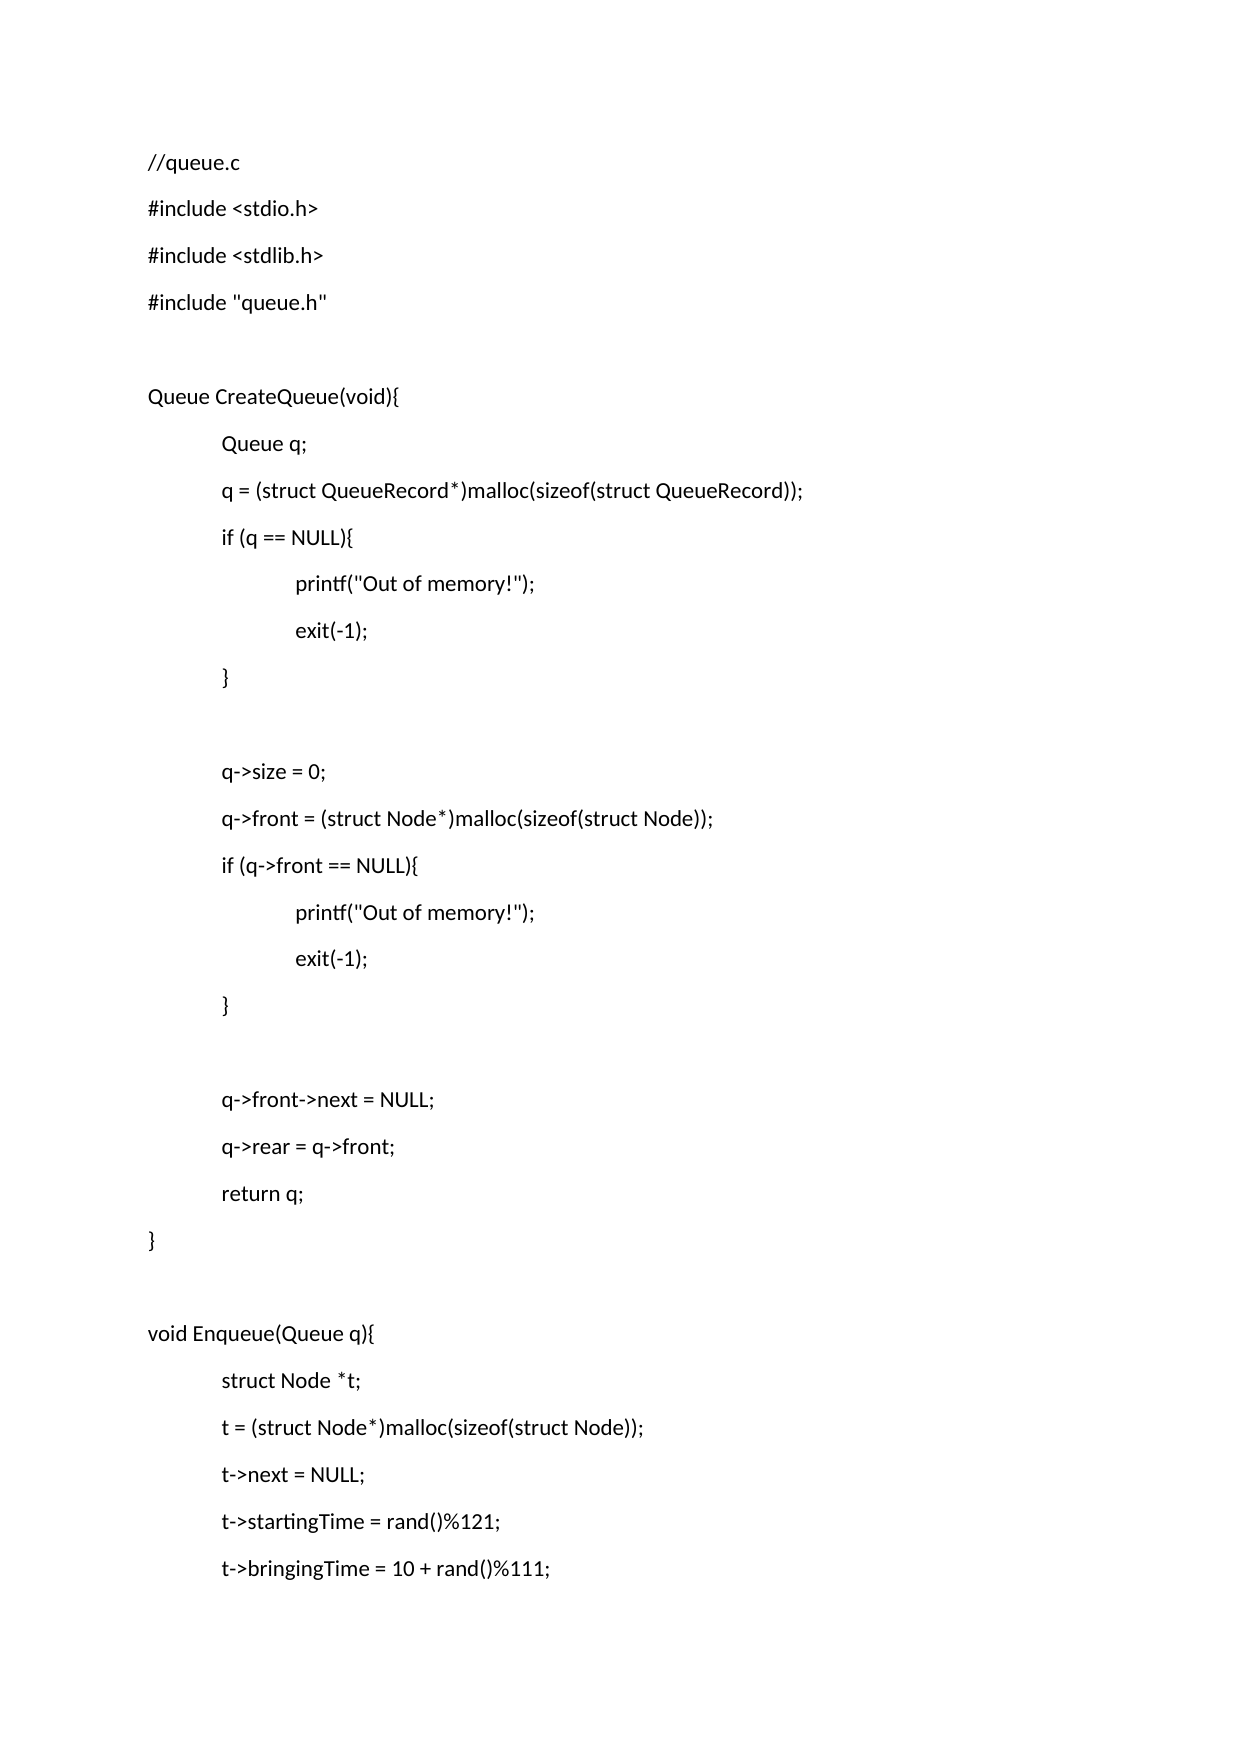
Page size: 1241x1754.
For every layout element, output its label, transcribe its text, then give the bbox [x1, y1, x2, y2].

text return q; [148, 1179, 1093, 1207]
text if (q->front == NULL){ [148, 851, 1093, 879]
text exit(-1); [148, 616, 1093, 644]
text q = (struct QueueRecord*)malloc(sizeof(struct QueueRecord)); [148, 476, 1093, 504]
text q->front = (struct Node*)malloc(sizeof(struct Node)); [148, 804, 1093, 832]
text q->size = 0; [148, 757, 1093, 785]
text } [148, 1226, 1093, 1254]
text Queue CreateQueue(void){ [148, 382, 1093, 410]
text t->next = NULL; [148, 1460, 1093, 1488]
text #include <stdio.h> [148, 194, 1093, 222]
text Queue q; [148, 429, 1093, 457]
text printf("Out of memory!"); [148, 898, 1093, 926]
text t->startingTime = rand()%121; [148, 1507, 1093, 1535]
text } [148, 663, 1093, 691]
text printf("Out of memory!"); [148, 569, 1093, 597]
text if (q == NULL){ [148, 523, 1093, 551]
text //queue.c [148, 148, 1093, 176]
text t = (struct Node*)malloc(sizeof(struct Node)); [148, 1413, 1093, 1441]
text struct Node *t; [148, 1366, 1093, 1394]
text exit(-1); [148, 944, 1093, 972]
text q->front->next = NULL; [148, 1085, 1093, 1113]
text #include "queue.h" [148, 288, 1093, 316]
text #include <stdlib.h> [148, 241, 1093, 269]
text q->rear = q->front; [148, 1132, 1093, 1160]
text void Enqueue(Queue q){ [148, 1319, 1093, 1347]
text t->bringingTime = 10 + rand()%111; [148, 1554, 1093, 1582]
text } [148, 991, 1093, 1019]
